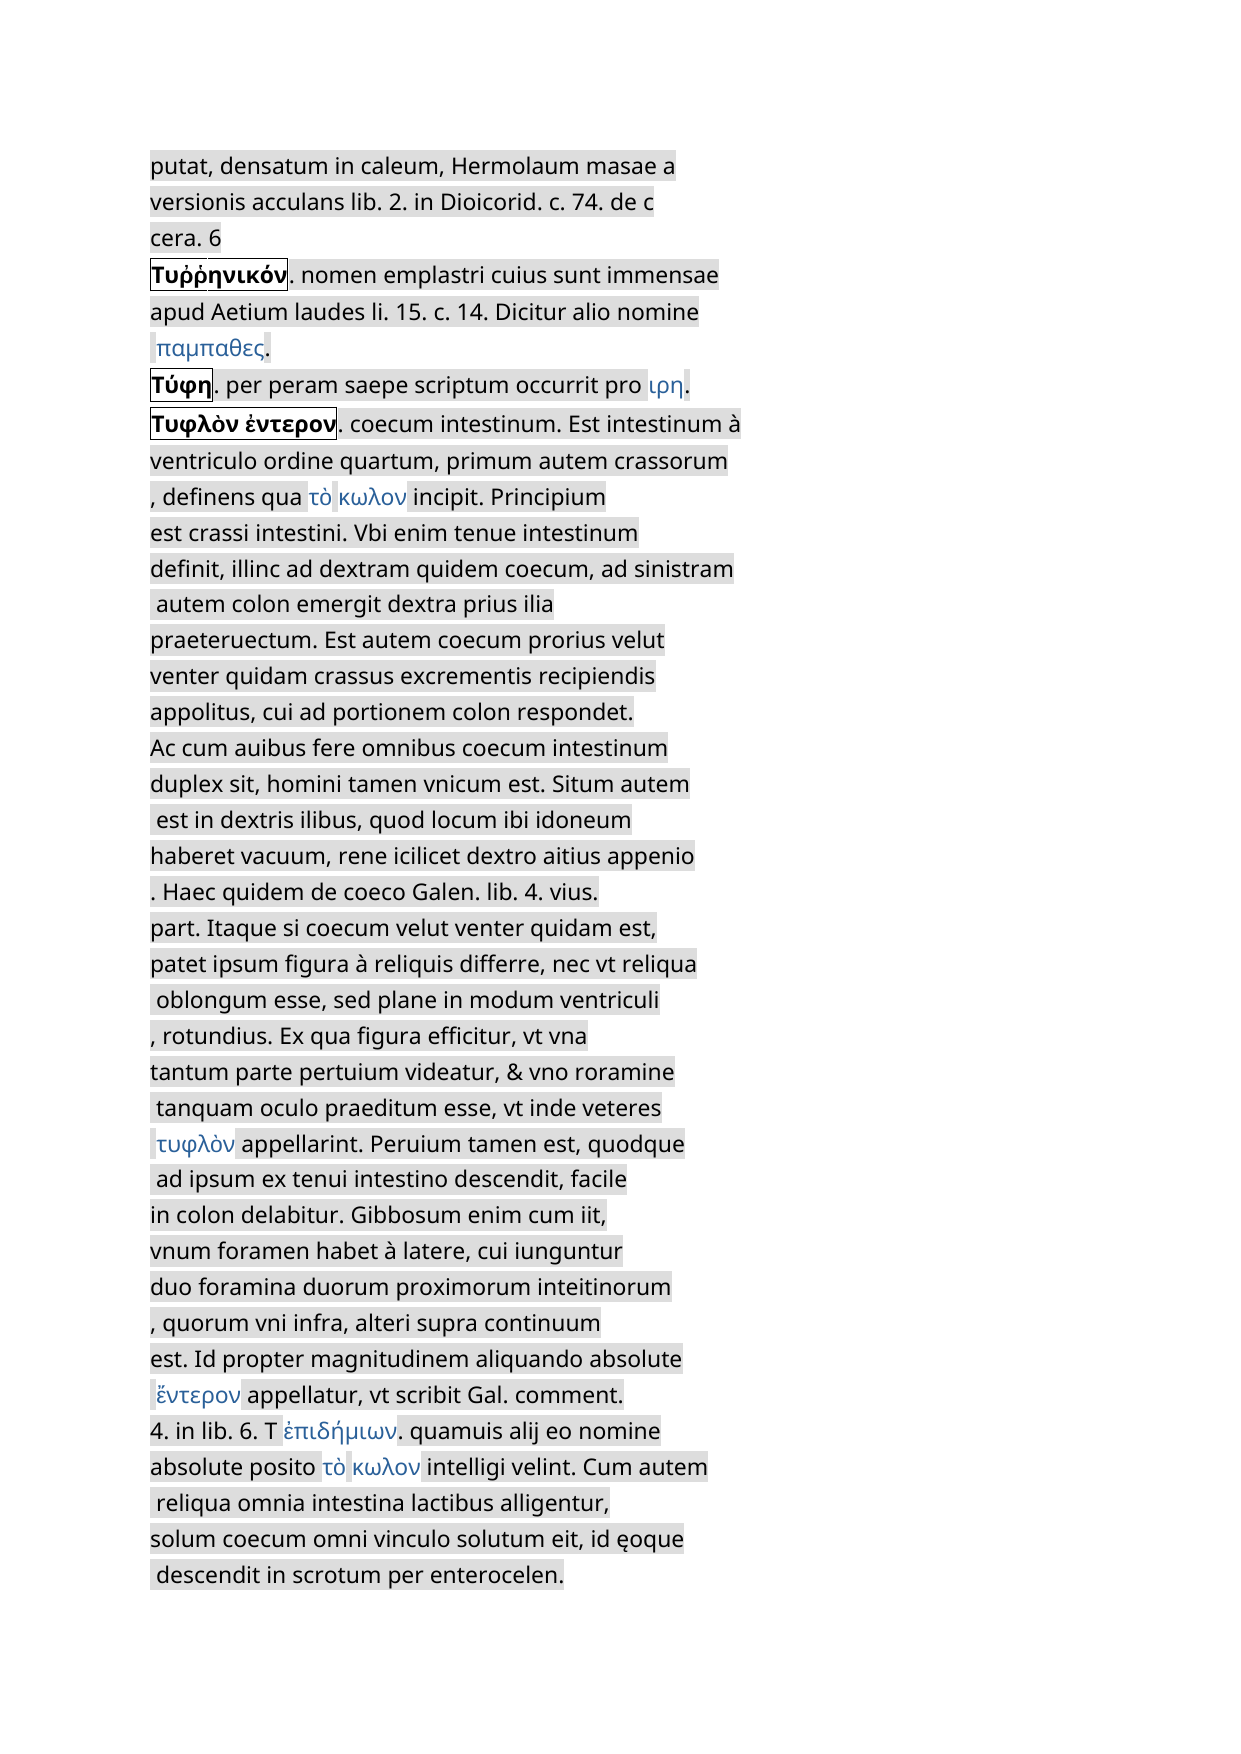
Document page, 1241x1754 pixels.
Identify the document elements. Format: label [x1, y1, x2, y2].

text [150, 150, 1090, 1590]
